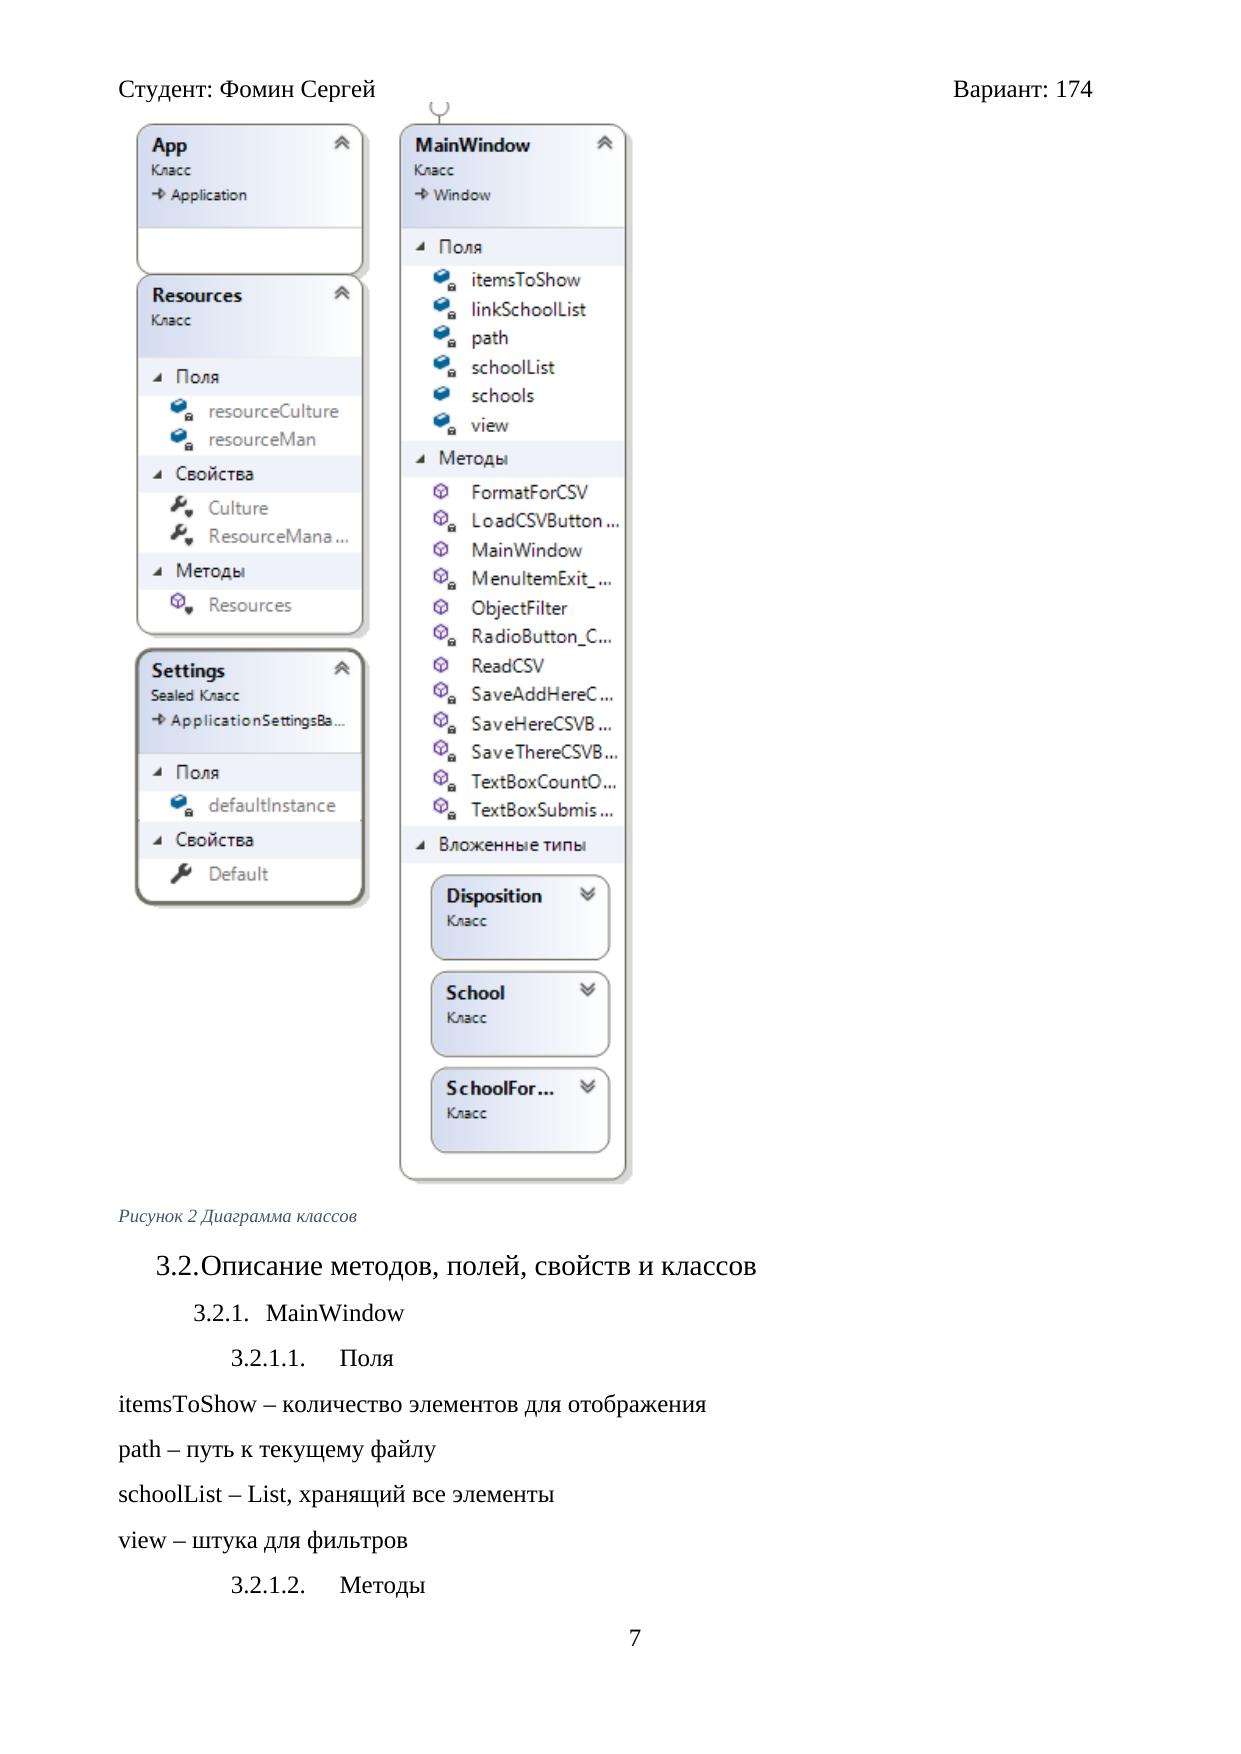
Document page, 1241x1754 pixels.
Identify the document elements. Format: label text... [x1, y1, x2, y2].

text path – путь к текущему файлу [118, 1434, 1152, 1463]
text schoolList – List, хранящий все элементы [118, 1479, 1152, 1508]
subtitle Описание методов, полей, свойств и классов [156, 1248, 1152, 1281]
text itemsToShow – количество элементов для отображения [118, 1389, 1152, 1417]
subtitle MainWindow [193, 1298, 1152, 1327]
text view – штука для фильтров [118, 1525, 1152, 1554]
subtitle Методы [231, 1570, 1152, 1599]
picture [118, 102, 636, 1189]
text Рисунок 2 Диаграмма классов [118, 1205, 1152, 1227]
subtitle Поля [231, 1343, 1152, 1372]
